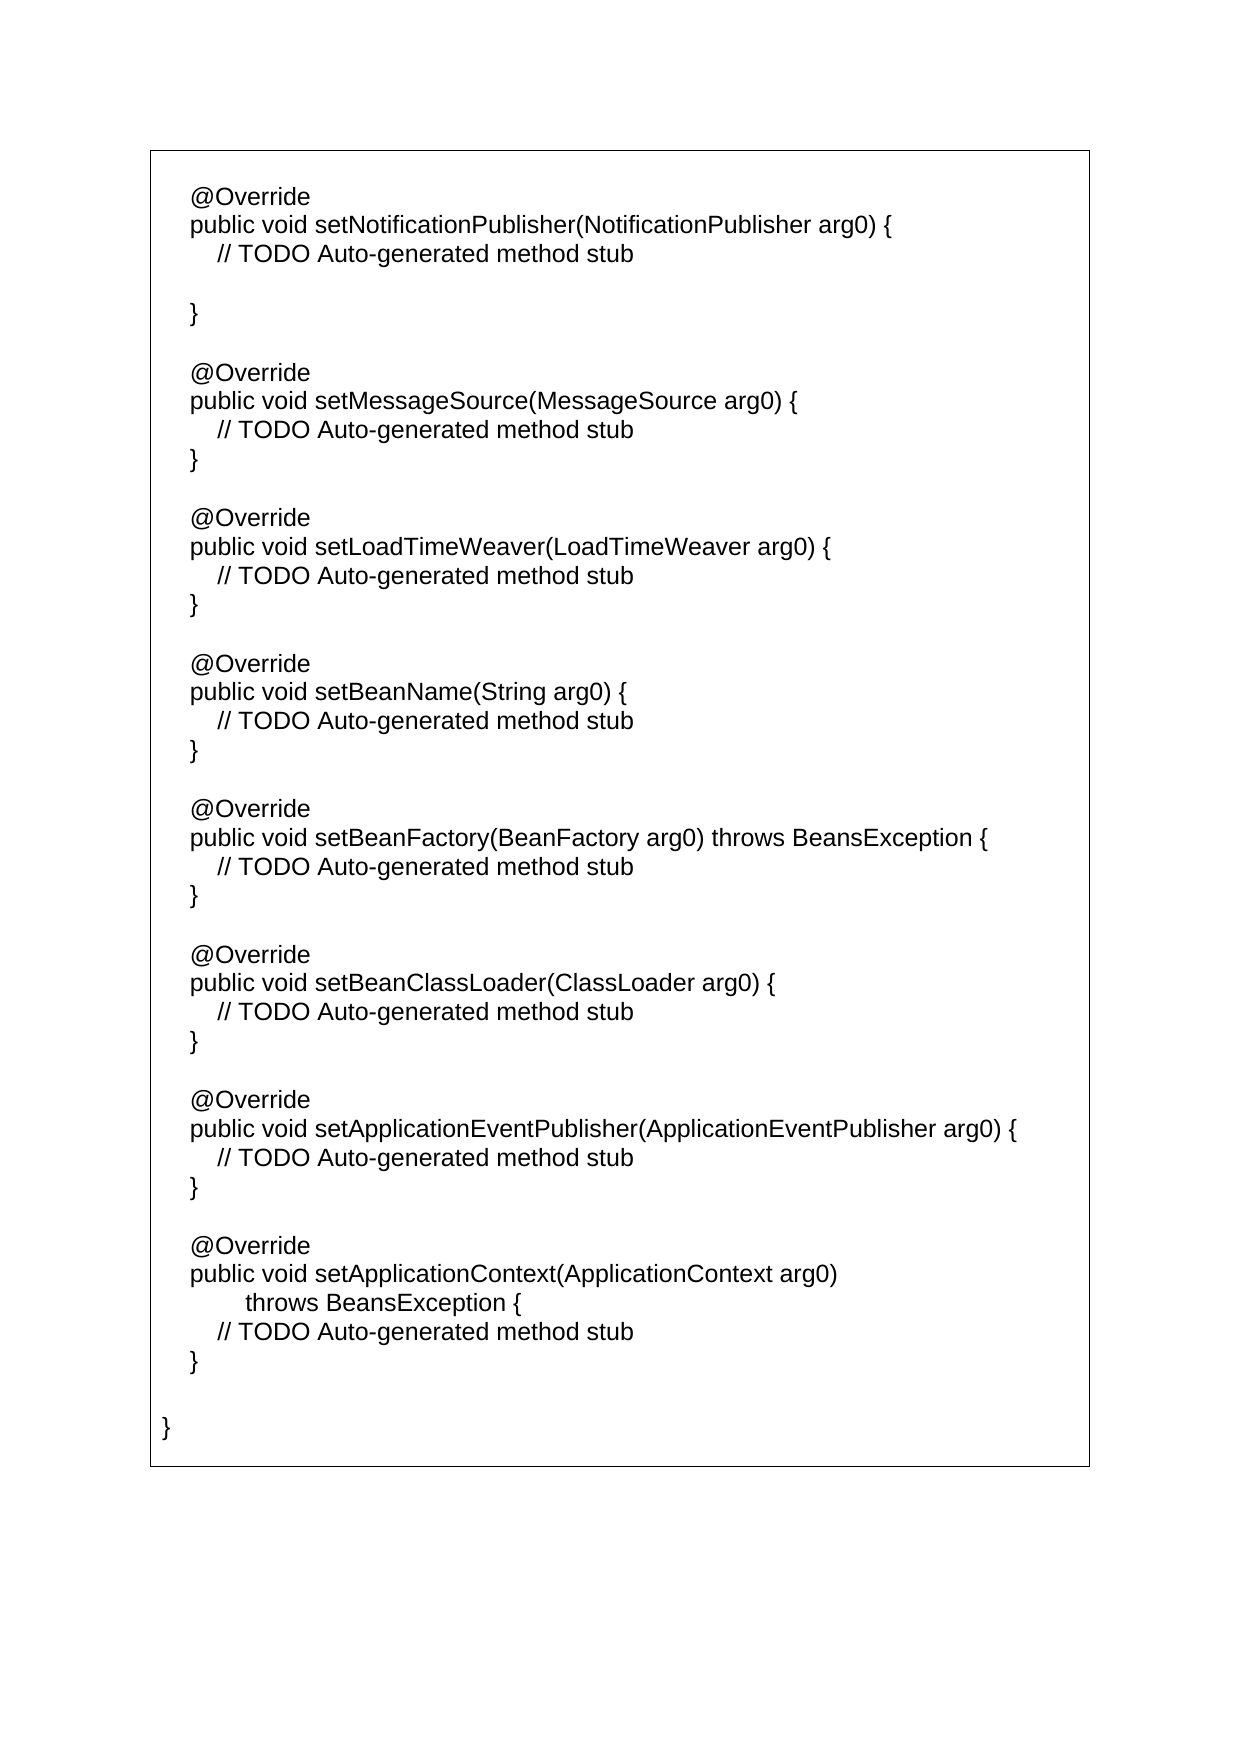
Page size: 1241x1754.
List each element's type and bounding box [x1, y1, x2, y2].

table_header [151, 151, 1089, 1466]
